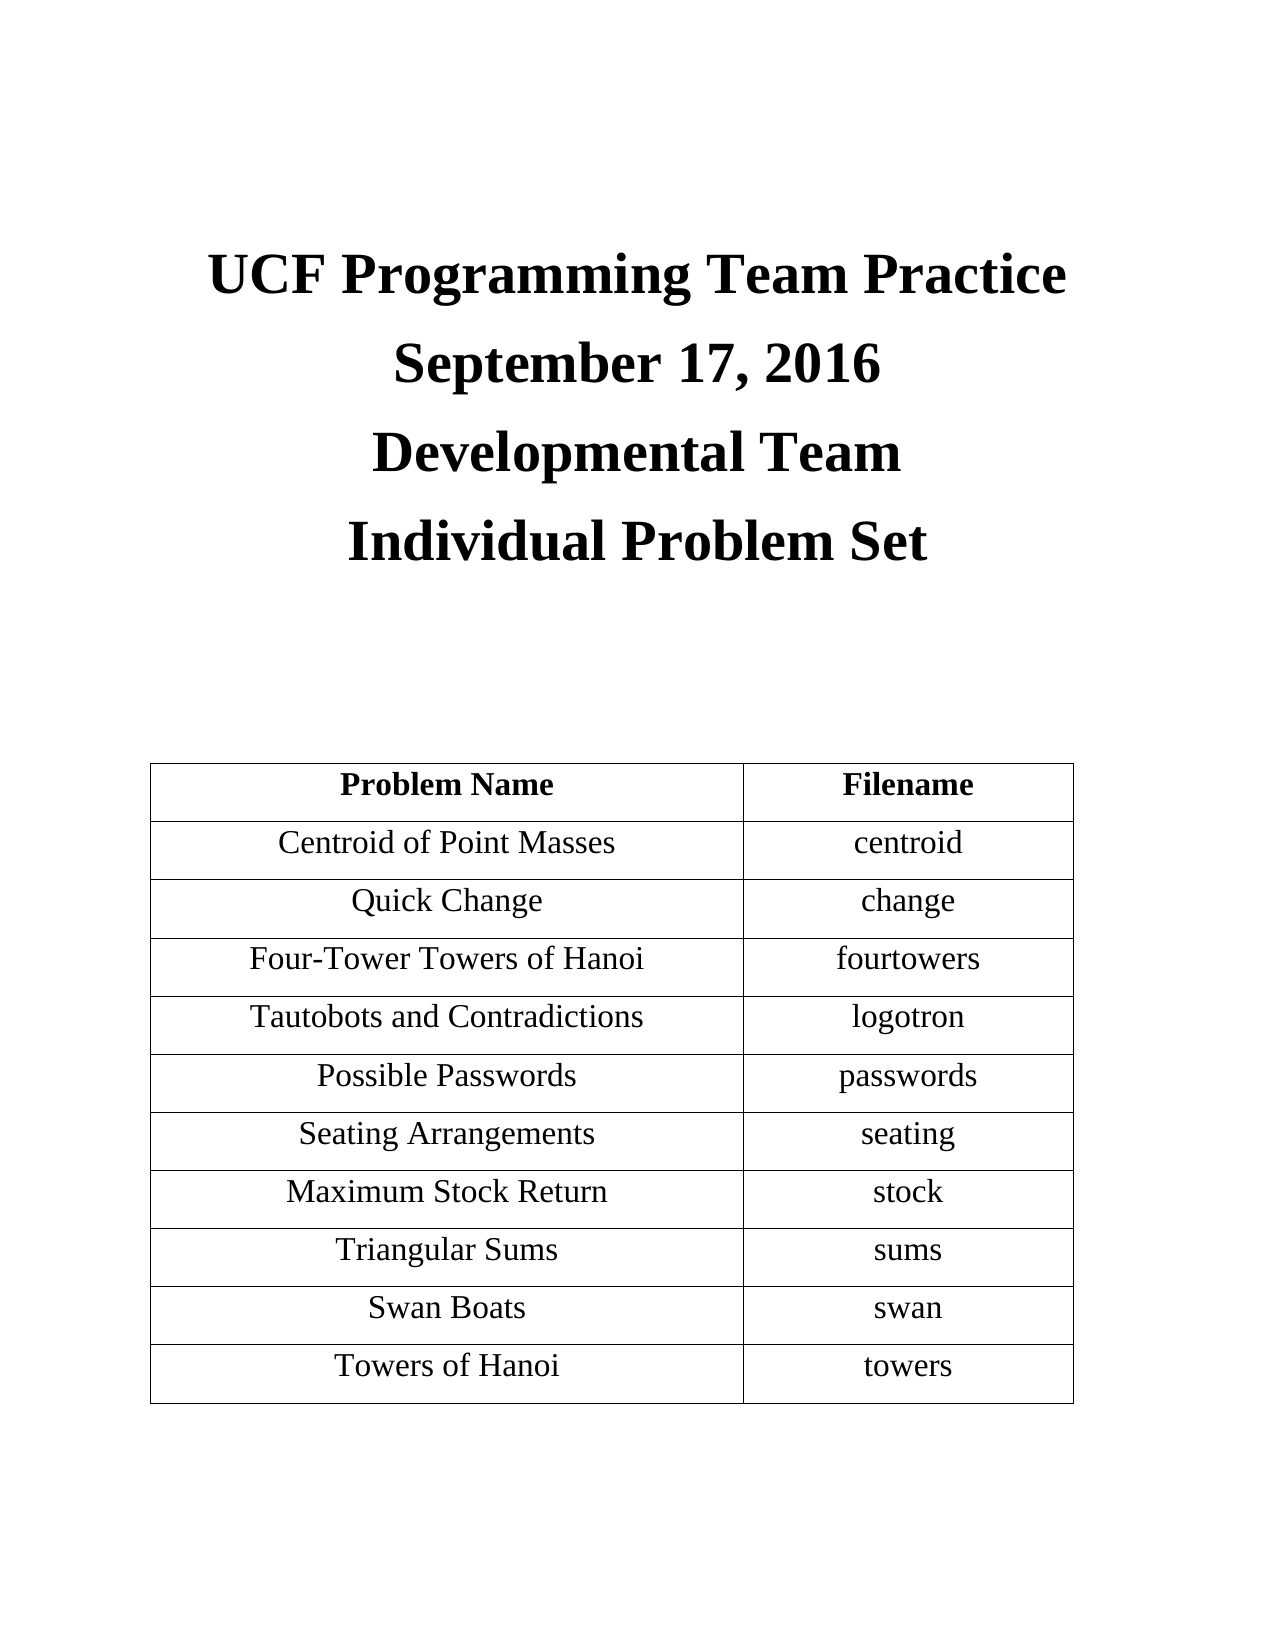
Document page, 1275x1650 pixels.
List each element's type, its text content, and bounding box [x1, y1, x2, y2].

table_cell fourtowers [744, 939, 1073, 996]
table_cell swan [744, 1287, 1073, 1344]
table_header Filename [744, 764, 1073, 821]
table_cell Maximum Stock Return [151, 1171, 743, 1228]
table_cell seating [744, 1113, 1073, 1170]
text UCF Programming Team Practice [150, 239, 1125, 306]
table_cell sums [744, 1229, 1073, 1286]
table_cell Seating Arrangements [151, 1113, 743, 1170]
table_cell change [744, 880, 1073, 937]
text Individual Problem Set [150, 506, 1125, 573]
table_cell Centroid of Point Masses [151, 822, 743, 879]
table_cell towers [744, 1345, 1073, 1402]
table_cell Four-Tower Towers of Hanoi [151, 939, 743, 996]
table_cell stock [744, 1171, 1073, 1228]
table_cell passwords [744, 1055, 1073, 1112]
table_cell Swan Boats [151, 1287, 743, 1344]
table_cell logotron [744, 997, 1073, 1054]
table_cell Towers of Hanoi [151, 1345, 743, 1402]
table_cell centroid [744, 822, 1073, 879]
table_header Problem Name [151, 764, 743, 821]
text Developmental Team [150, 417, 1125, 484]
table_cell Triangular Sums [151, 1229, 743, 1286]
table_cell Possible Passwords [151, 1055, 743, 1112]
table_cell Tautobots and Contradictions [151, 997, 743, 1054]
table_cell Quick Change [151, 880, 743, 937]
text September 17, 2016 [150, 328, 1125, 395]
